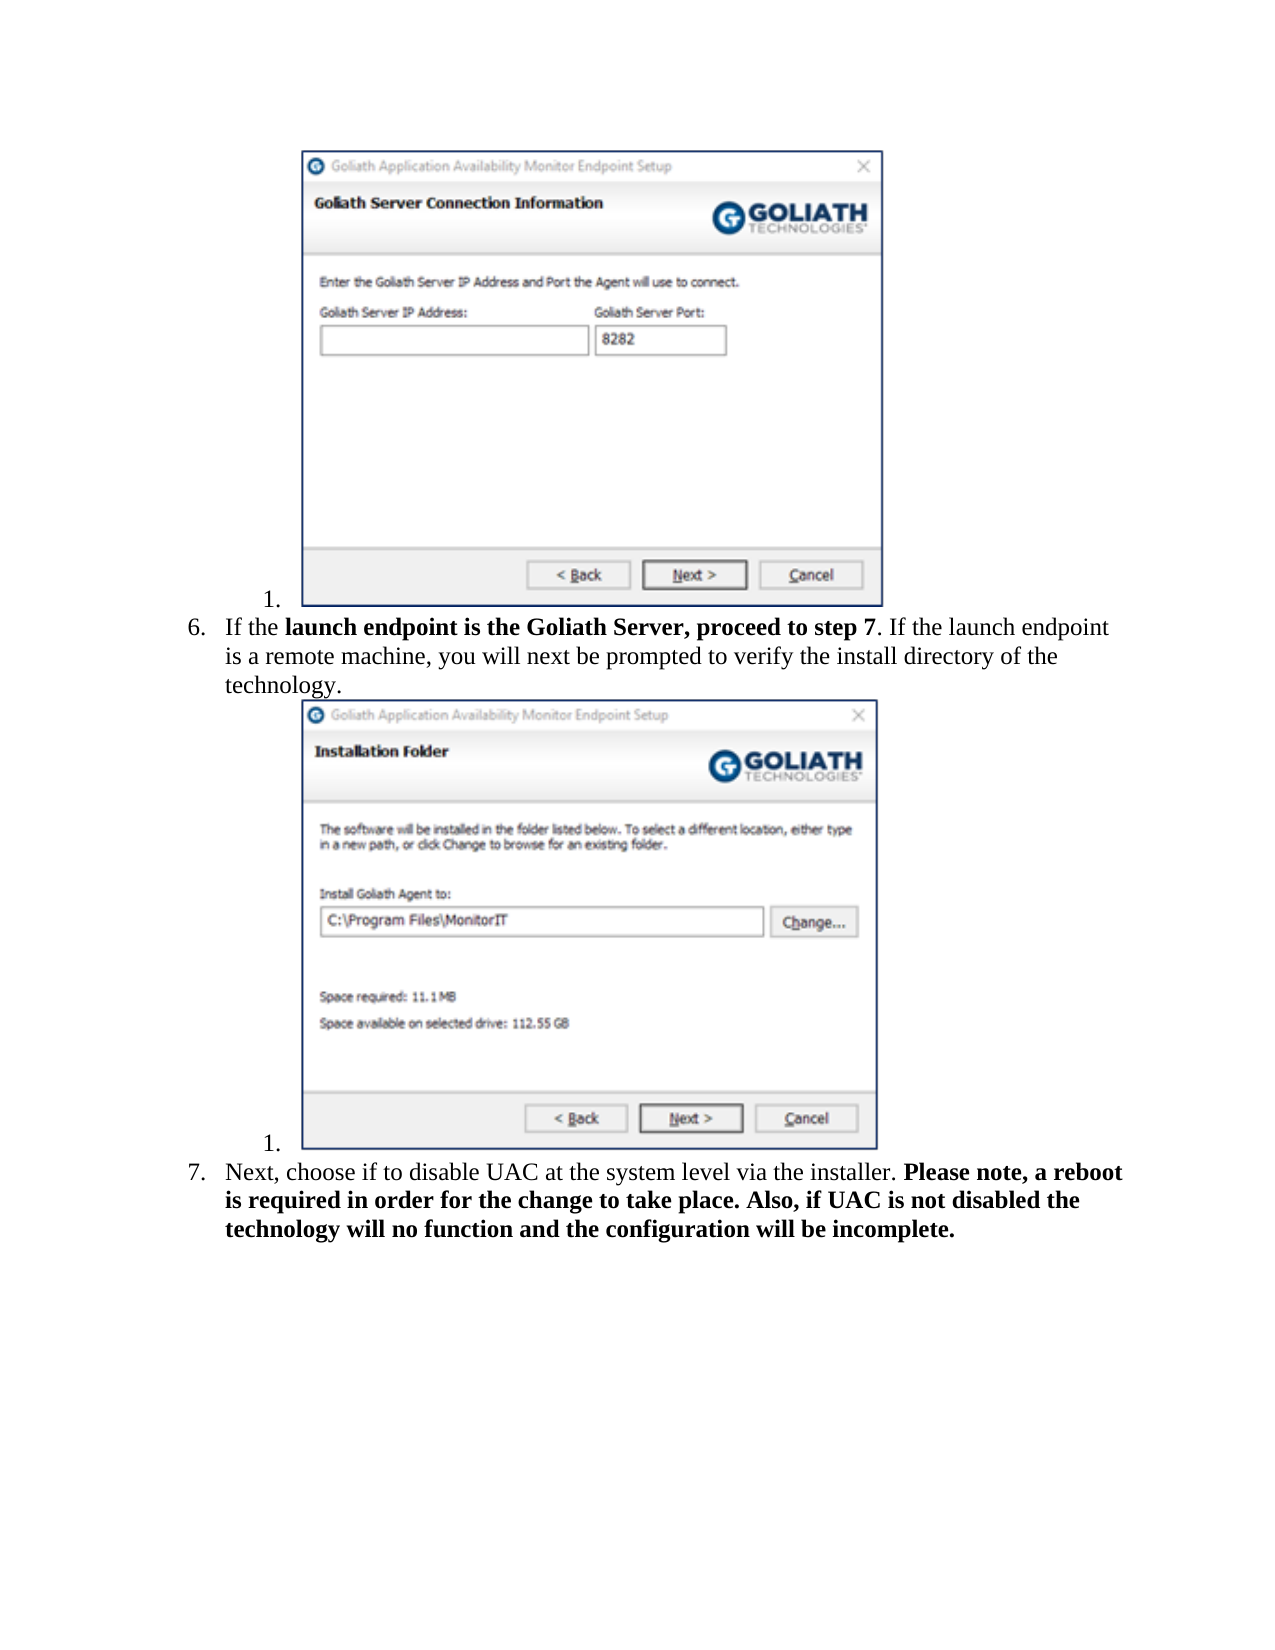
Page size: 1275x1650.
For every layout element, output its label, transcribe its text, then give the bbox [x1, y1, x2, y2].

picture [300, 150, 887, 607]
picture [300, 698, 880, 1152]
list Next, choose if to disable UAC at the system level via the installer. Please note, a reboot is required in order for the change to take place. Also, if UAC is not disabled the technology will no function and the configuration will be incomplete. [187, 1157, 1125, 1243]
list If the launch endpoint is the Goliath Server, proceed to step 7. If the launch endpoint is a remote machine, you will next be prompted to verify the install directory of the technology. [187, 612, 1125, 699]
